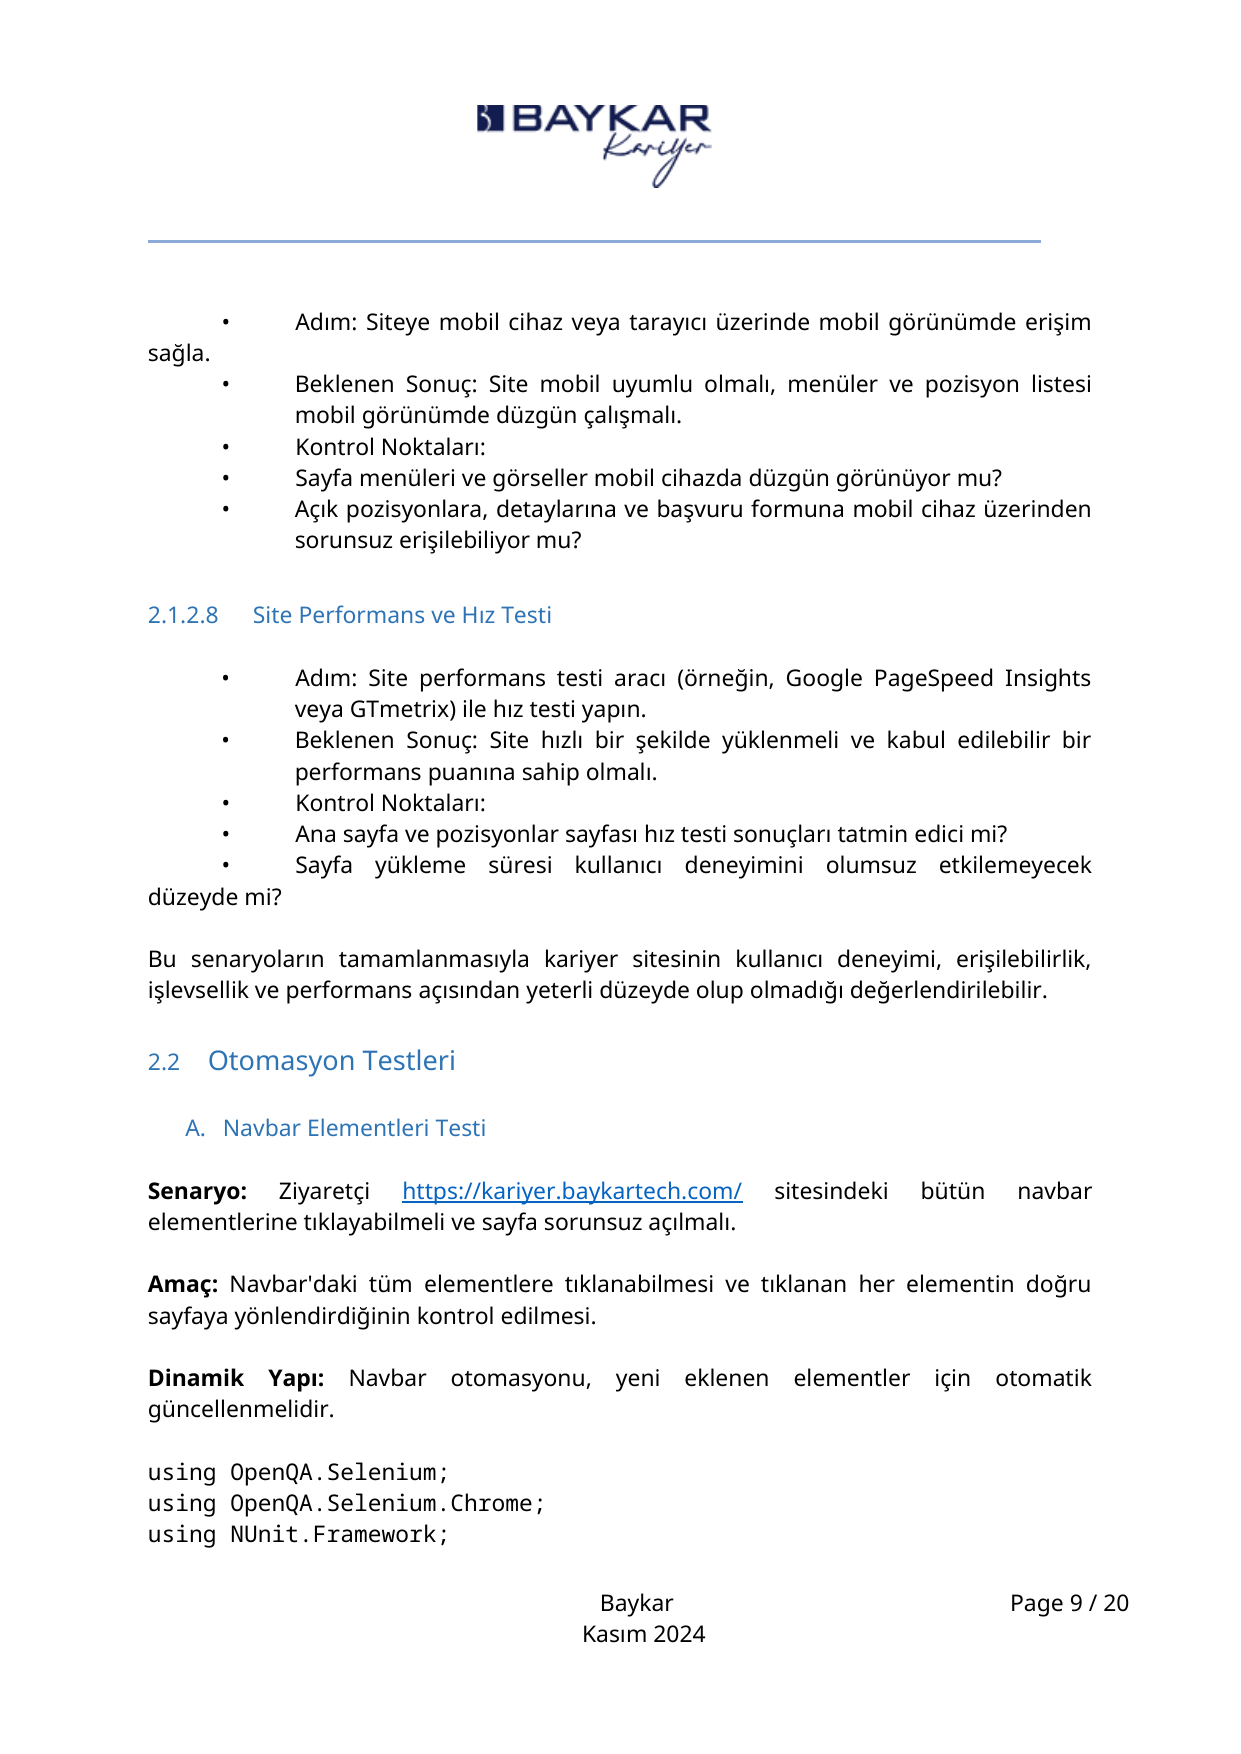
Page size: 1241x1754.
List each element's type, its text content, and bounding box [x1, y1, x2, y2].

text • Beklenen Sonuç: Site hızlı bir şekilde yüklenmeli ve kabul edilebilir bir performans puanına sahip olmalı. [221, 724, 1093, 787]
subtitle Otomasyon Testleri [148, 1041, 1093, 1078]
text • Sayfa yükleme süresi kullanıcı deneyimini olumsuz etkilemeyecek düzeyde mi? [148, 849, 1093, 912]
text using OpenQA.Selenium.Chrome; [148, 1487, 1093, 1518]
text • Adım: Site performans testi aracı (örneğin, Google PageSpeed Insights veya GTmetrix) ile hız testi yapın. [221, 662, 1093, 724]
text Dinamik Yapı: Navbar otomasyonu, yeni eklenen elementler için otomatik güncellenmelidir. [148, 1362, 1093, 1425]
picture [477, 105, 712, 188]
text using NUnit.Framework; [148, 1518, 1093, 1550]
text using OpenQA.Selenium; [148, 1456, 1093, 1487]
text • Açık pozisyonlara, detaylarına ve başvuru formuna mobil cihaz üzerinden sorunsuz erişilebiliyor mu? [221, 493, 1093, 556]
text Senaryo: Ziyaretçi https://kariyer.baykartech.com/ sitesindeki bütün navbar elementlerine tıklayabilmeli ve sayfa sorunsuz açılmalı. [148, 1175, 1093, 1237]
text • Sayfa menüleri ve görseller mobil cihazda düzgün görünüyor mu? [148, 462, 1093, 493]
text Amaç: Navbar'daki tüm elementlere tıklanabilmesi ve tıklanan her elementin doğru sayfaya yönlendirdiğinin kontrol edilmesi. [148, 1268, 1093, 1331]
list Navbar Elementleri Testi [185, 1112, 1093, 1143]
text • Kontrol Noktaları: [148, 431, 1093, 462]
subtitle Site Performans ve Hız Testi [148, 599, 1093, 631]
text • Beklenen Sonuç: Site mobil uyumlu olmalı, menüler ve pozisyon listesi mobil görünümde düzgün çalışmalı. [221, 368, 1093, 431]
text • Kontrol Noktaları: [148, 787, 1093, 818]
text • Ana sayfa ve pozisyonlar sayfası hız testi sonuçları tatmin edici mi? [148, 818, 1093, 849]
text Bu senaryoların tamamlanmasıyla kariyer sitesinin kullanıcı deneyimi, erişilebilirlik, işlevsellik ve performans açısından yeterli düzeyde olup olmadığı değerlendirilebilir. [148, 943, 1093, 1006]
text • Adım: Siteye mobil cihaz veya tarayıcı üzerinde mobil görünümde erişim sağla. [148, 306, 1093, 368]
